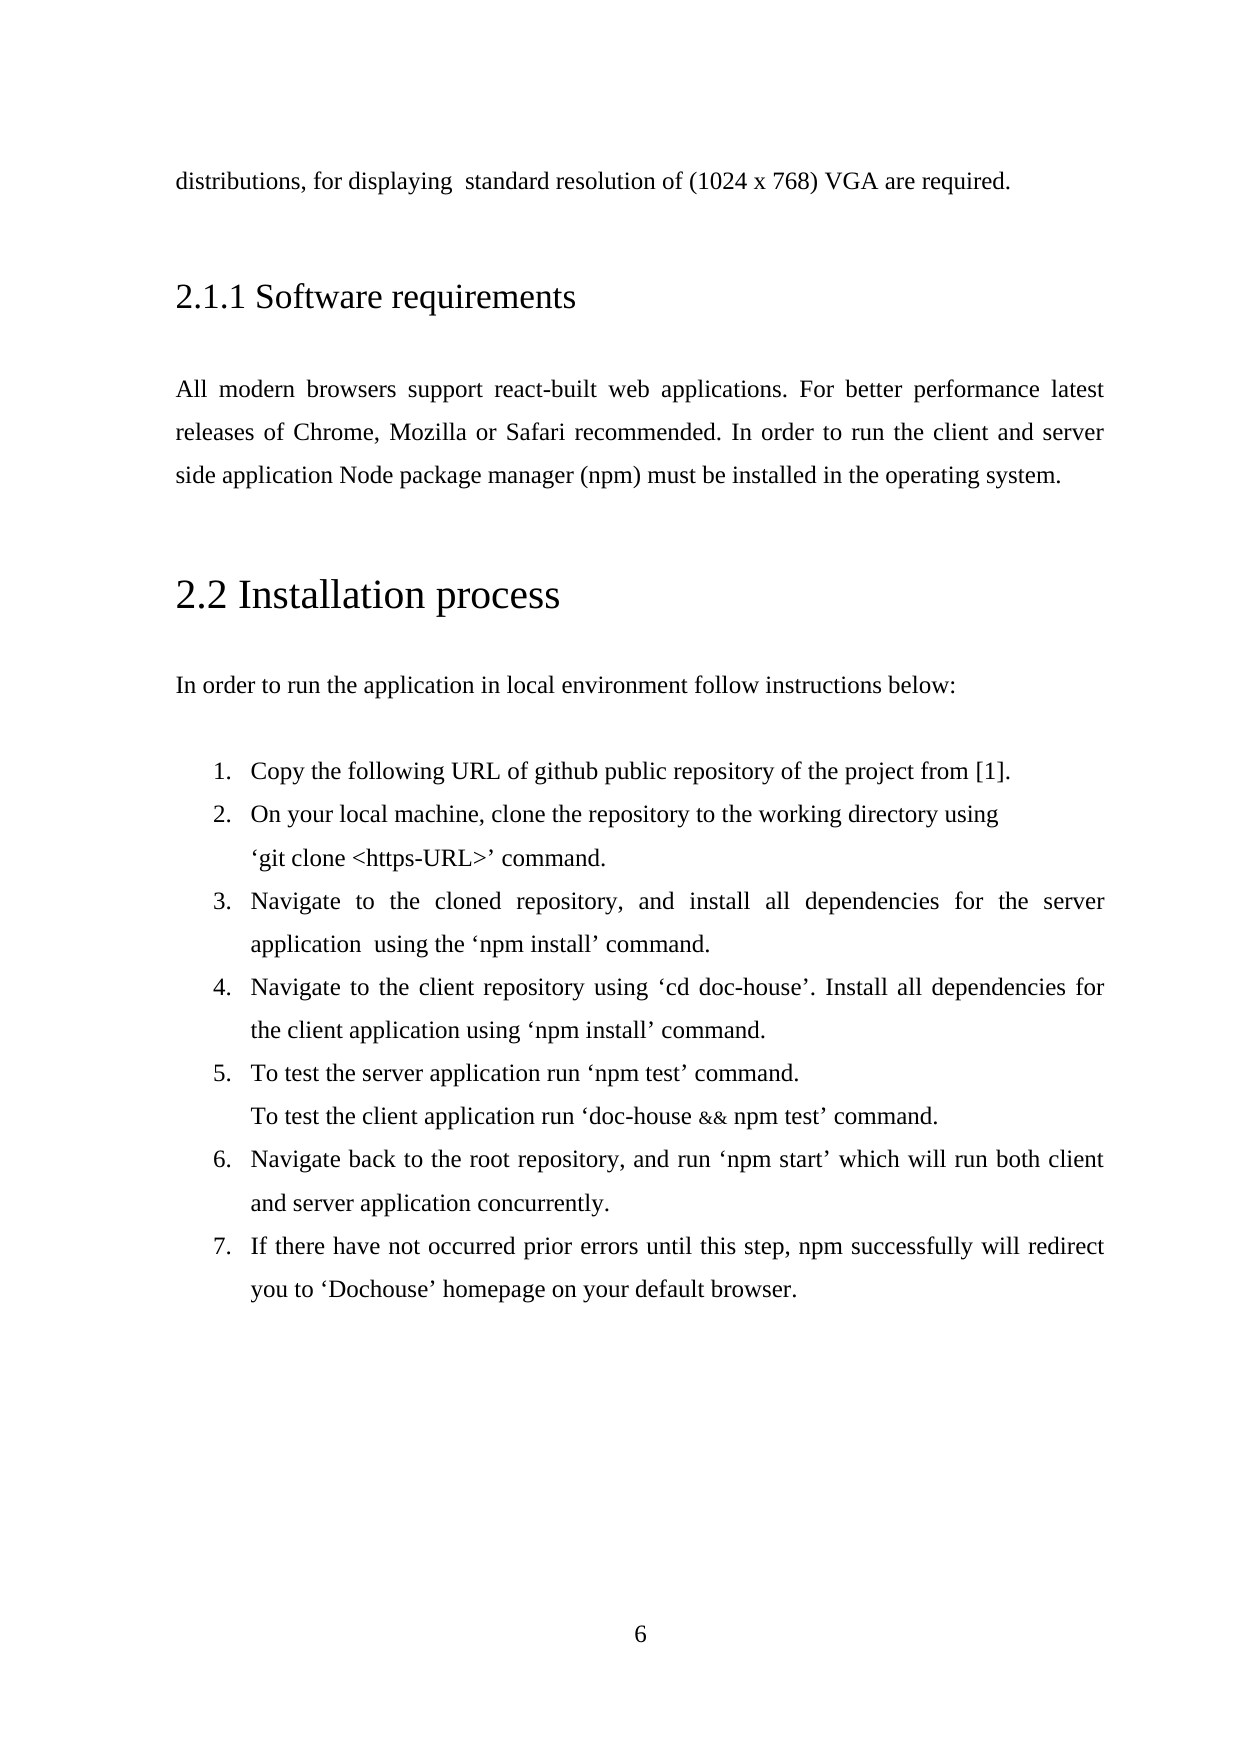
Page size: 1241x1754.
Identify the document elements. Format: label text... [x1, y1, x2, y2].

subtitle 2.1.1 Software requirements [175, 276, 1105, 317]
list Navigate to the client repository using ‘cd doc-house’. Install all dependencies for the client application using ‘npm install’ command. [213, 972, 1105, 1044]
text ‘git clone <https-URL>’ command. [250, 843, 1105, 871]
text All modern browsers support react-built web applications. For better performance latest releases of Chrome, Mozilla or Safari recommended. In order to run the client and server side application Node package manager (npm) must be installed in the operating system. [175, 374, 1105, 489]
list If there have not occurred prior errors until this step, npm successfully will redirect you to ‘Dochouse’ homepage on your default browser. [213, 1231, 1105, 1303]
list Copy the following URL of github public repository of the project from [1]. [213, 756, 1105, 785]
subtitle 2.2 Installation process [175, 569, 1105, 617]
text To test the client application run ‘doc-house && npm test’ command. [250, 1101, 1105, 1130]
list To test the server application run ‘npm test’ command. [213, 1058, 1105, 1087]
list Navigate back to the root repository, and run ‘npm start’ which will run both client and server application concurrently. [213, 1144, 1105, 1216]
list On your local machine, clone the repository to the working directory using [213, 799, 1105, 828]
text In order to run the application in local environment follow instructions below: [175, 670, 1105, 699]
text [175, 166, 1105, 195]
list Navigate to the cloned repository, and install all dependencies for the server application using the ‘npm install’ command. [213, 886, 1105, 958]
